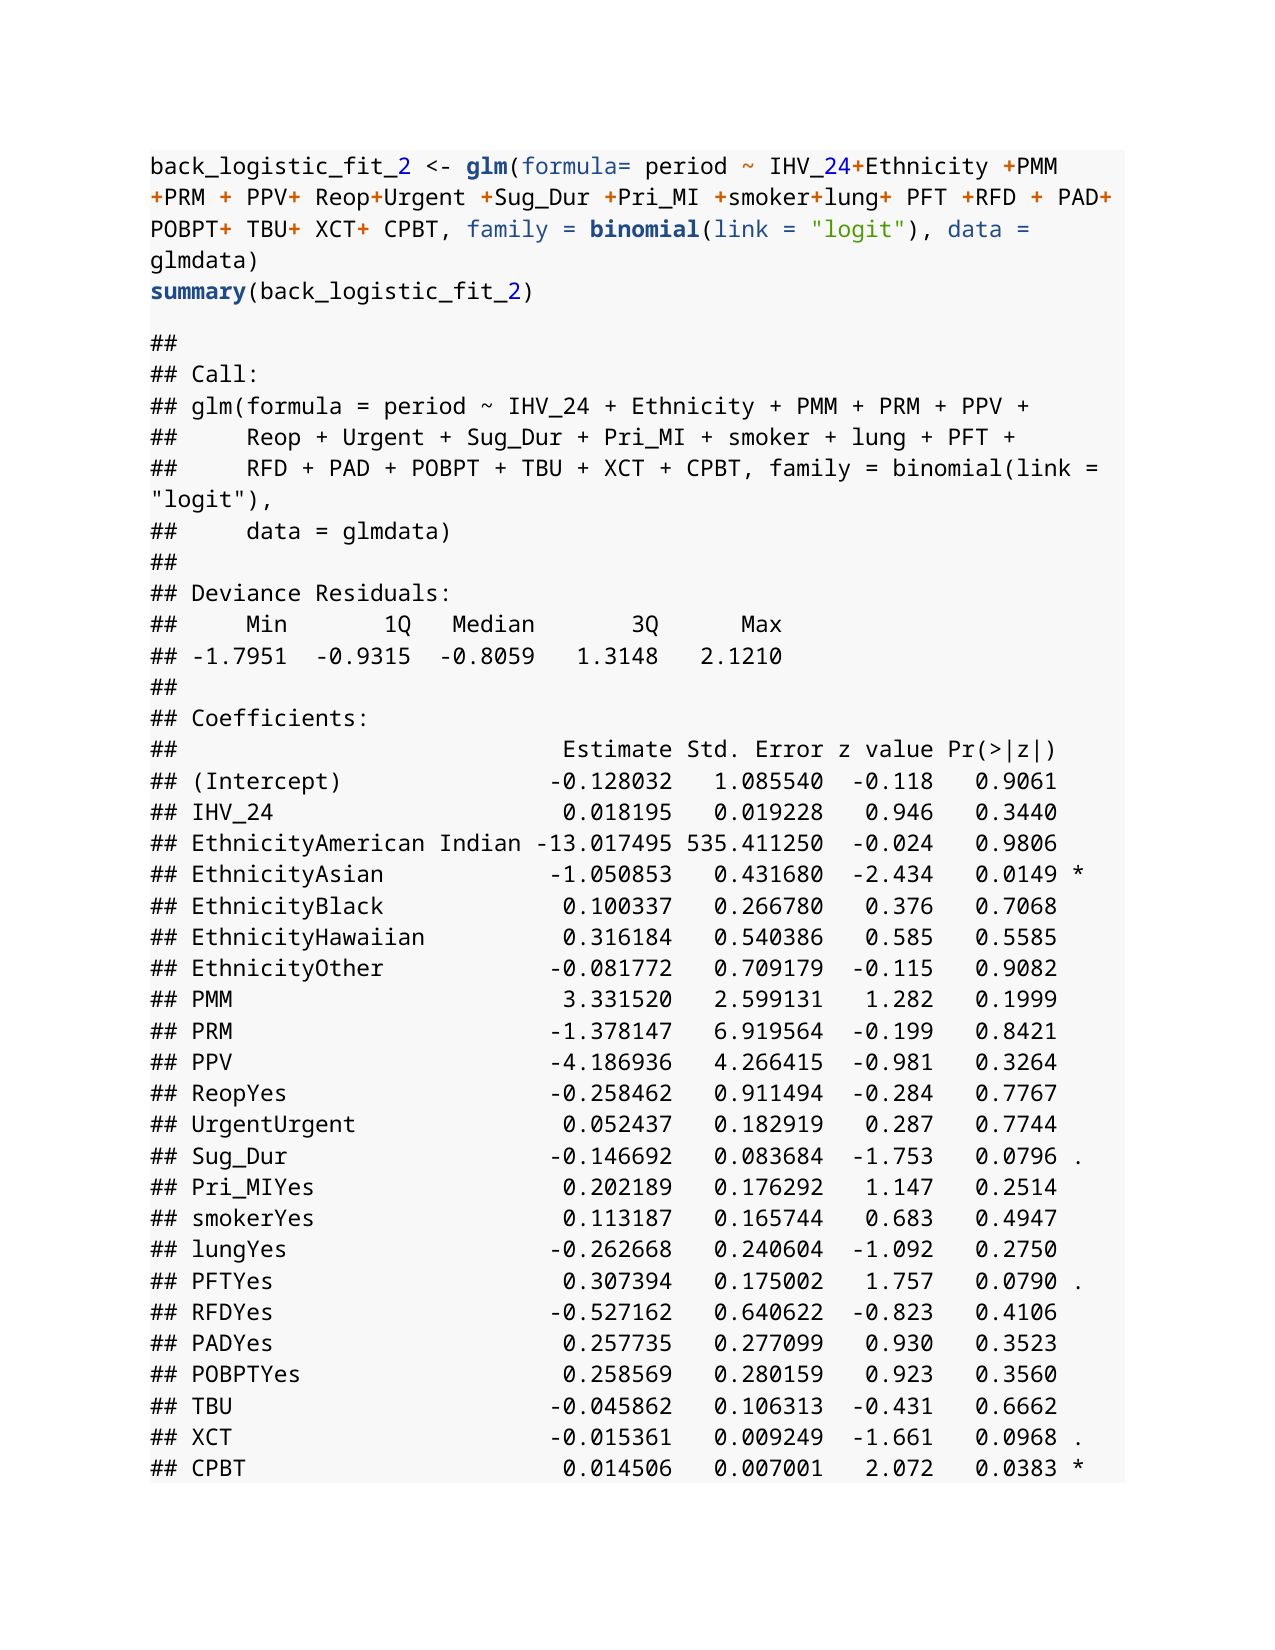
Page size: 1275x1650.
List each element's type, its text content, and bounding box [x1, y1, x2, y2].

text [150, 327, 1125, 1483]
text back_logistic_fit_2 <- glm(formula= period ~ IHV_24+Ethnicity +PMM +PRM + PPV+ Reop+Urgent +Sug_Dur +Pri_MI +smoker+lung+ PFT +RFD + PAD+ POBPT+ TBU+ XCT+ CPBT, family = binomial(link = "logit"), data = glmdata) summary(back_logistic_fit_2) [150, 150, 1125, 306]
